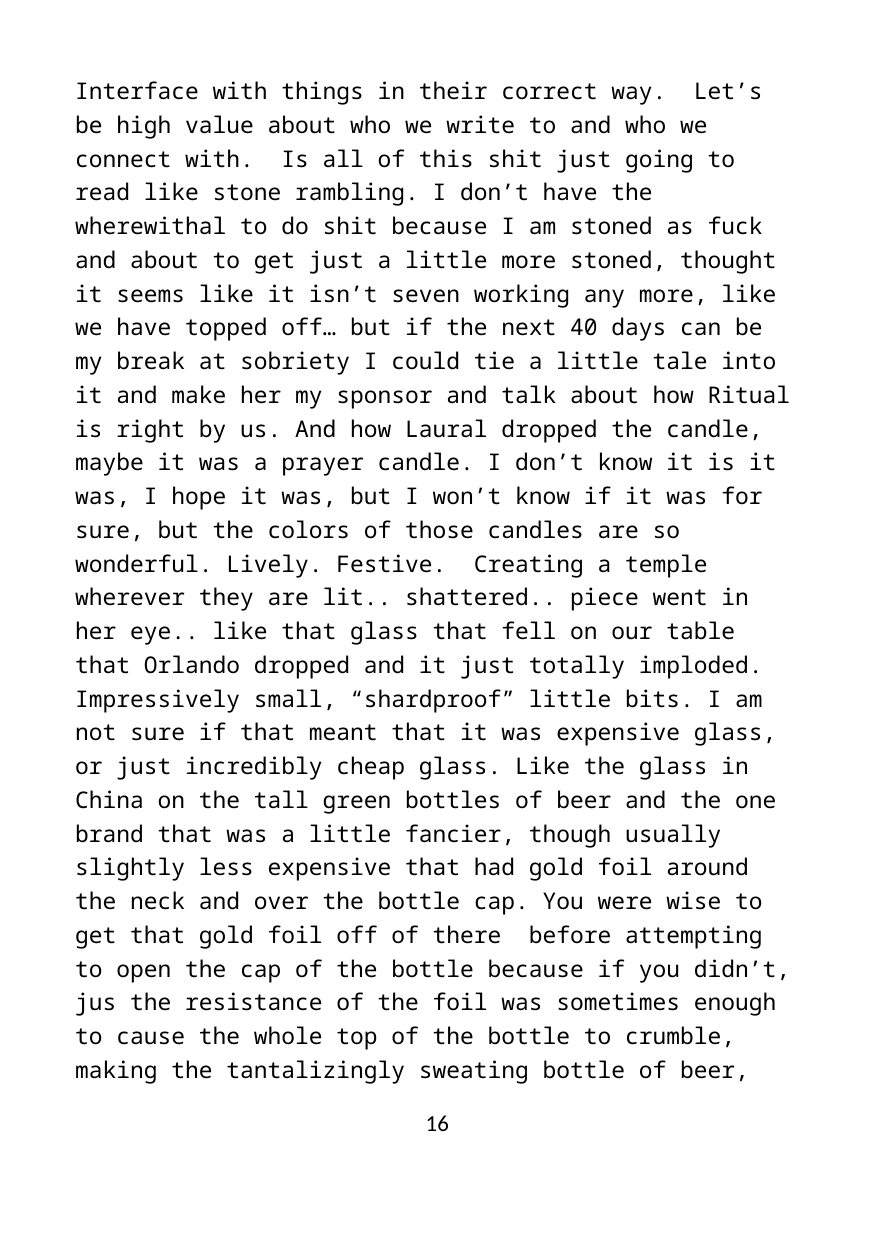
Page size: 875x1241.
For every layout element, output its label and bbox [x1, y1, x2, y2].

text [75, 75, 799, 1085]
